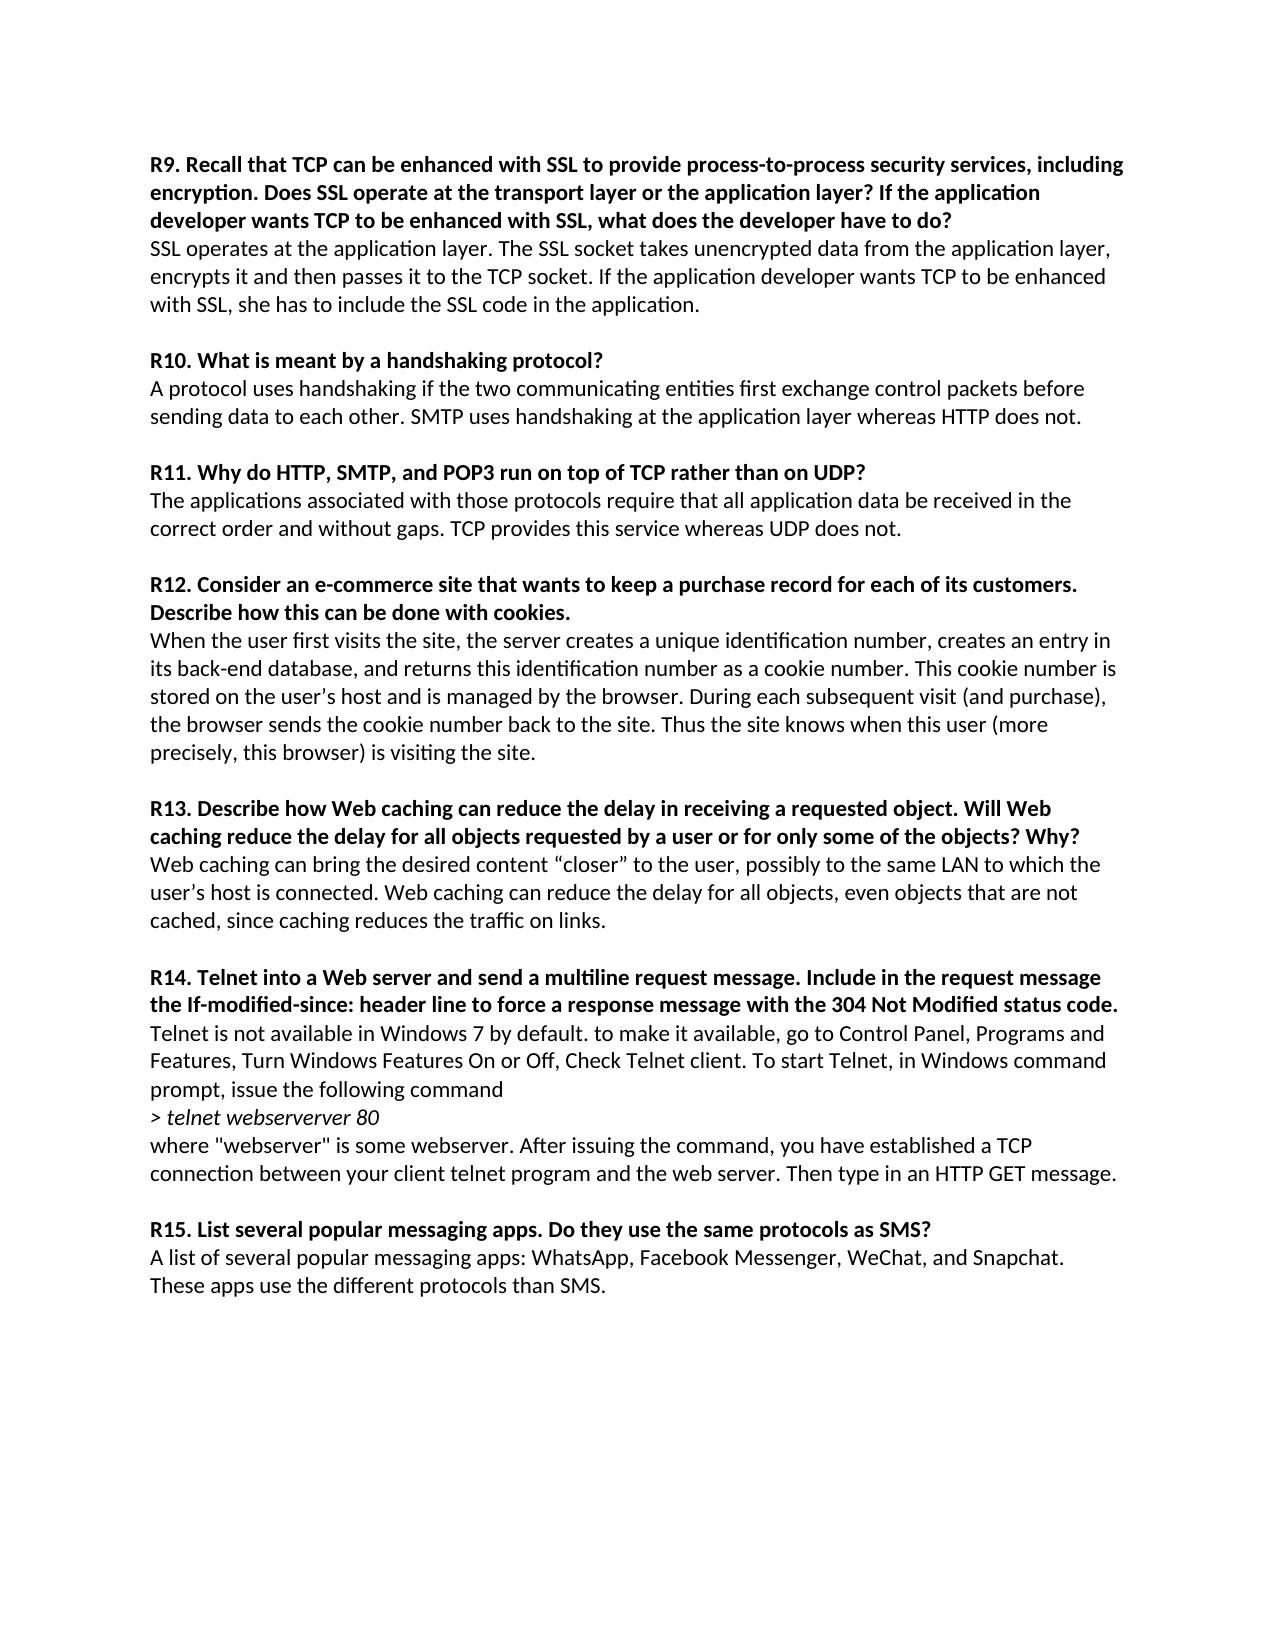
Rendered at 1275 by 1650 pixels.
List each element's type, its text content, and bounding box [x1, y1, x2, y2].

text R10. What is meant by a handshaking protocol? [150, 346, 1125, 374]
text SSL operates at the application layer. The SSL socket takes unencrypted data from the application layer, encrypts it and then passes it to the TCP socket. If the application developer wants TCP to be enhanced with SSL, she has to include the SSL code in the application. [150, 234, 1125, 318]
text R14. Telnet into a Web server and send a multiline request message. Include in the request message the If-modified-since: header line to force a response message with the 304 Not Modified status code. [150, 963, 1125, 1019]
text A protocol uses handshaking if the two communicating entities first exchange control packets before sending data to each other. SMTP uses handshaking at the application layer whereas HTTP does not. [150, 374, 1125, 430]
text Telnet is not available in Windows 7 by default. to make it available, go to Control Panel, Programs and Features, Turn Windows Features On or Off, Check Telnet client. To start Telnet, in Windows command prompt, issue the following command [150, 1019, 1125, 1103]
text R11. Why do HTTP, SMTP, and POP3 run on top of TCP rather than on UDP? [150, 458, 1125, 486]
text R13. Describe how Web caching can reduce the delay in receiving a requested object. Will Web caching reduce the delay for all objects requested by a user or for only some of the objects? Why? [150, 794, 1125, 851]
text R15. List several popular messaging apps. Do they use the same protocols as SMS? [150, 1215, 1125, 1243]
text R12. Consider an e-commerce site that wants to keep a purchase record for each of its customers. Describe how this can be done with cookies. [150, 570, 1125, 626]
text When the user first visits the site, the server creates a unique identification number, creates an entry in its back-end database, and returns this identification number as a cookie number. This cookie number is stored on the user’s host and is managed by the browser. During each subsequent visit (and purchase), the browser sends the cookie number back to the site. Thus the site knows when this user (more precisely, this browser) is visiting the site. [150, 626, 1125, 766]
text > telnet webserverver 80 [150, 1103, 1125, 1131]
text where "webserver" is some webserver. After issuing the command, you have established a TCP connection between your client telnet program and the web server. Then type in an HTTP GET message. [150, 1131, 1125, 1187]
text Web caching can bring the desired content “closer” to the user, possibly to the same LAN to which the user’s host is connected. Web caching can reduce the delay for all objects, even objects that are not cached, since caching reduces the traffic on links. [150, 851, 1125, 934]
text R9. Recall that TCP can be enhanced with SSL to provide process-to-process security services, including encryption. Does SSL operate at the transport layer or the application layer? If the application developer wants TCP to be enhanced with SSL, what does the developer have to do? [150, 150, 1125, 234]
text The applications associated with those protocols require that all application data be received in the correct order and without gaps. TCP provides this service whereas UDP does not. [150, 486, 1125, 542]
text A list of several popular messaging apps: WhatsApp, Facebook Messenger, WeChat, and Snapchat. These apps use the different protocols than SMS. [150, 1243, 1125, 1299]
